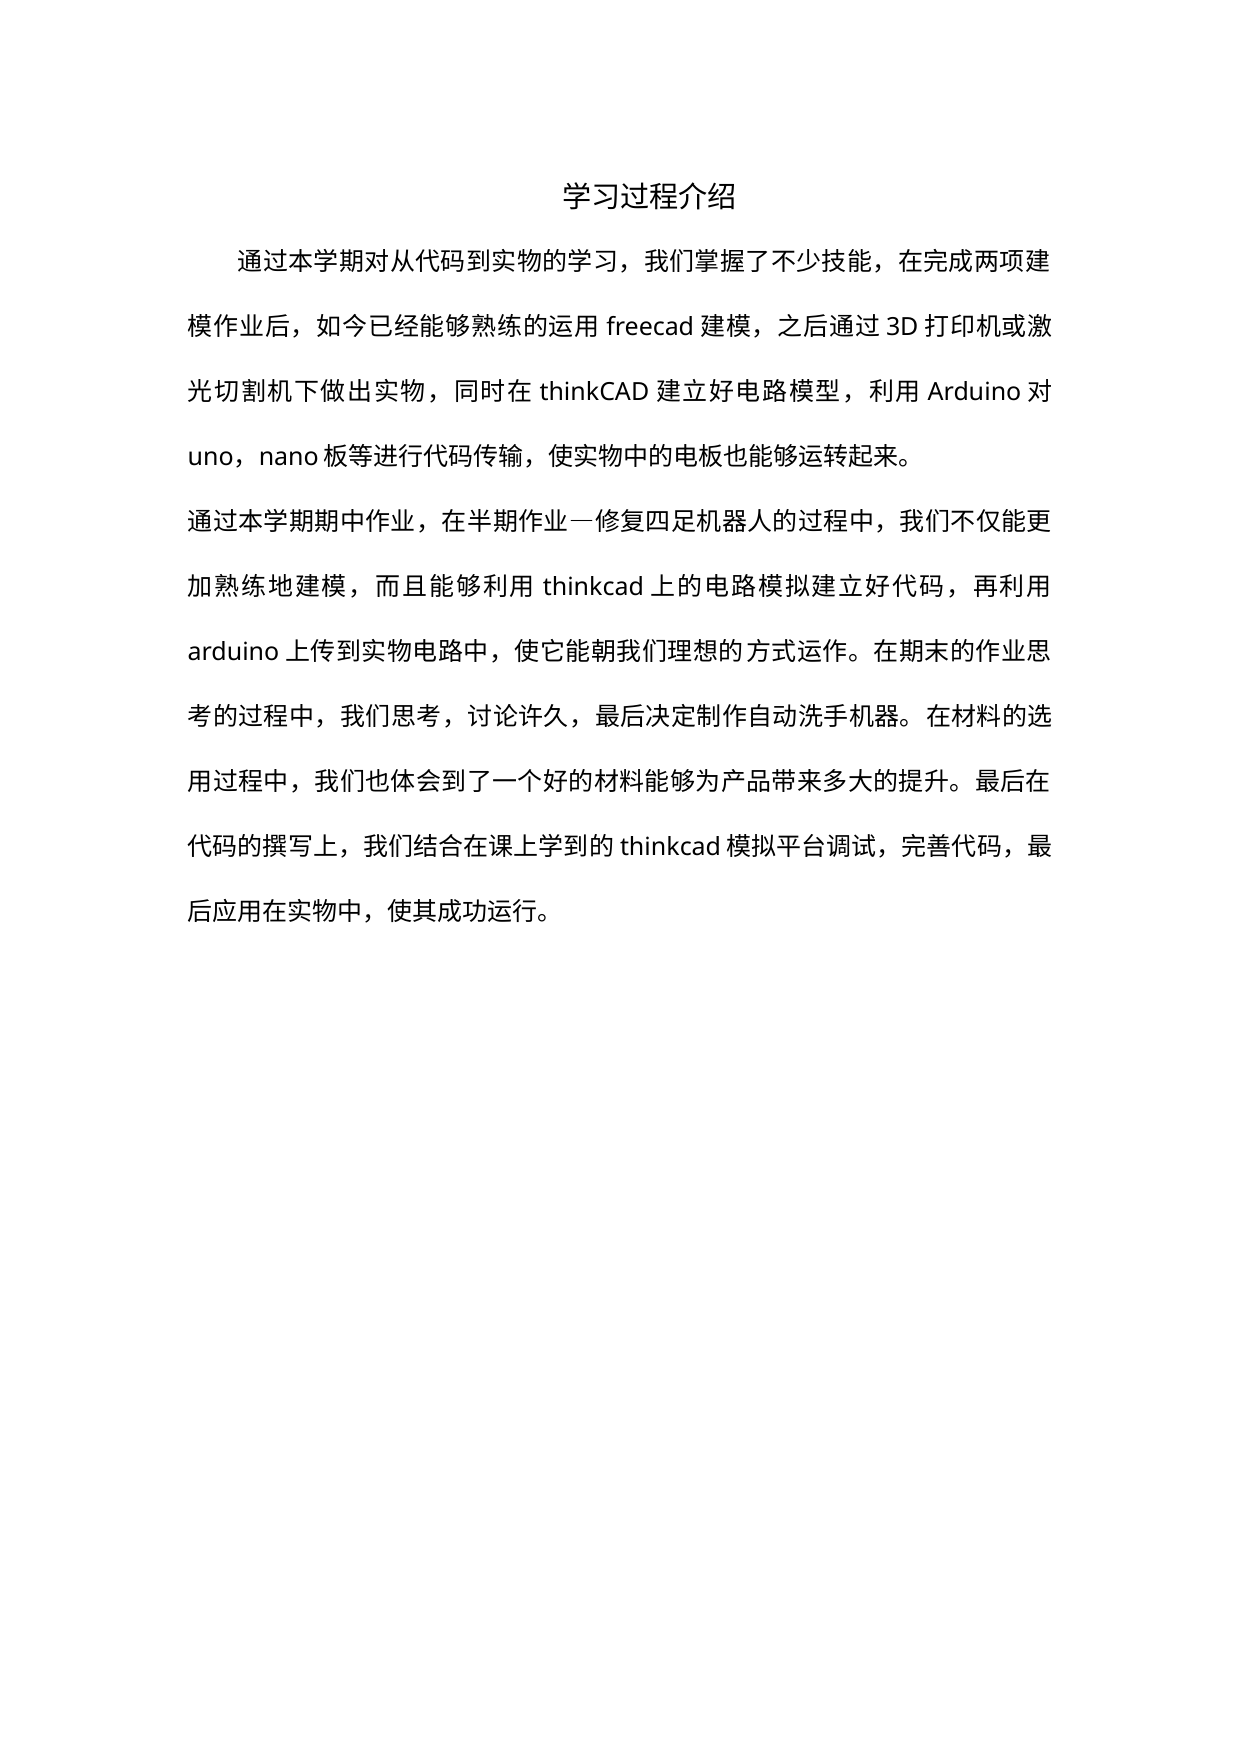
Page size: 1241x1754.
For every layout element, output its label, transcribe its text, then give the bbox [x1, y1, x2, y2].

text 学习过程介绍 [187, 162, 1053, 227]
text 通过本学期对从代码到实物的学习，我们掌握了不少技能，在完成两项建模作业后，如今已经能够熟练的运用freecad建模，之后通过3D打印机或激光切割机下做出实物，同时在thinkCAD建立好电路模型，利用Arduino对uno，nano板等进行代码传输，使实物中的电板也能够运转起来。 通过本学期期中作业，在半期作业—修复四足机器人的过程中，我们不仅能更加熟练地建模，而且能够利用thinkcad上的电路模拟建立好代码，再利用arduino上传到实物电路中，使它能朝我们理想的方式运作。在期末的作业思考的过程中，我们思考，讨论许久，最后决定制作自动洗手机器。在材料的选用过程中，我们也体会到了一个好的材料能够为产品带来多大的提升。最后在代码的撰写上，我们结合在课上学到的thinkcad模拟平台调试，完善代码，最后应用在实物中，使其成功运行。 [187, 227, 1053, 942]
